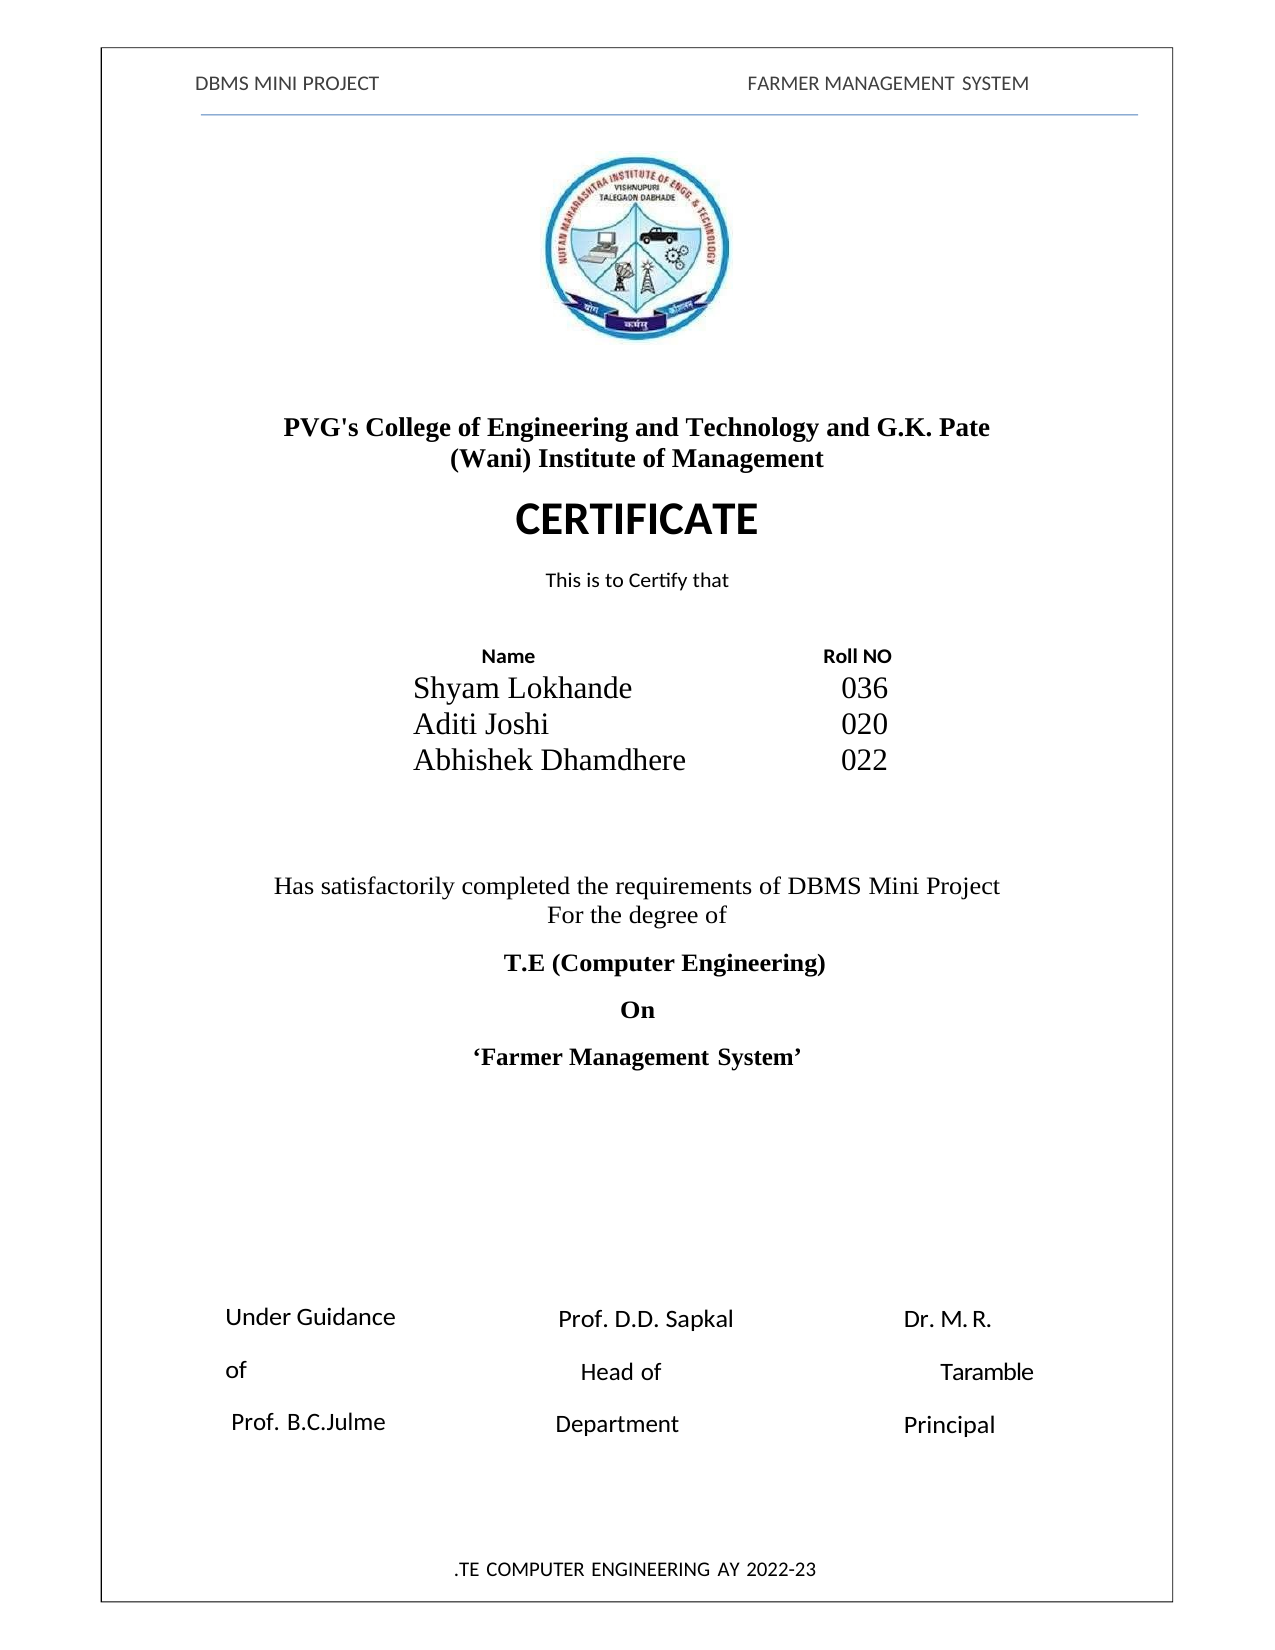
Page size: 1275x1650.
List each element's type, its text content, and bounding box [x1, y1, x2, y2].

text Shyam Lokhande 036 [323, 669, 977, 705]
subtitle PVG's College of Engineering and Technology and G.K. Pate (Wani) Institute of Management [256, 411, 1018, 473]
text Prof. D.D. Sapkal [555, 1303, 735, 1334]
text Head of Department [555, 1356, 735, 1439]
subtitle ‘Farmer Management System’ [256, 1042, 1018, 1071]
text Under Guidance of [225, 1301, 407, 1384]
text Name Roll NO [179, 643, 1121, 669]
picture [539, 151, 734, 345]
text On [256, 995, 1019, 1024]
subtitle CERTIFICATE [256, 489, 1018, 546]
text Principal [903, 1409, 1052, 1439]
text Has satisfactorily completed the requirements of DBMS Mini Project For the degree of [256, 871, 1018, 929]
text Abhishek Dhamdhere 022 [179, 741, 1121, 777]
text This is to Certify that [256, 567, 1018, 592]
text T.E (Computer Engineering) [504, 948, 1162, 976]
text Prof. B.C.Julme [225, 1406, 407, 1437]
text Aditi Joshi 020 [323, 705, 977, 741]
text Dr. M. R. Taramble [903, 1304, 1052, 1387]
